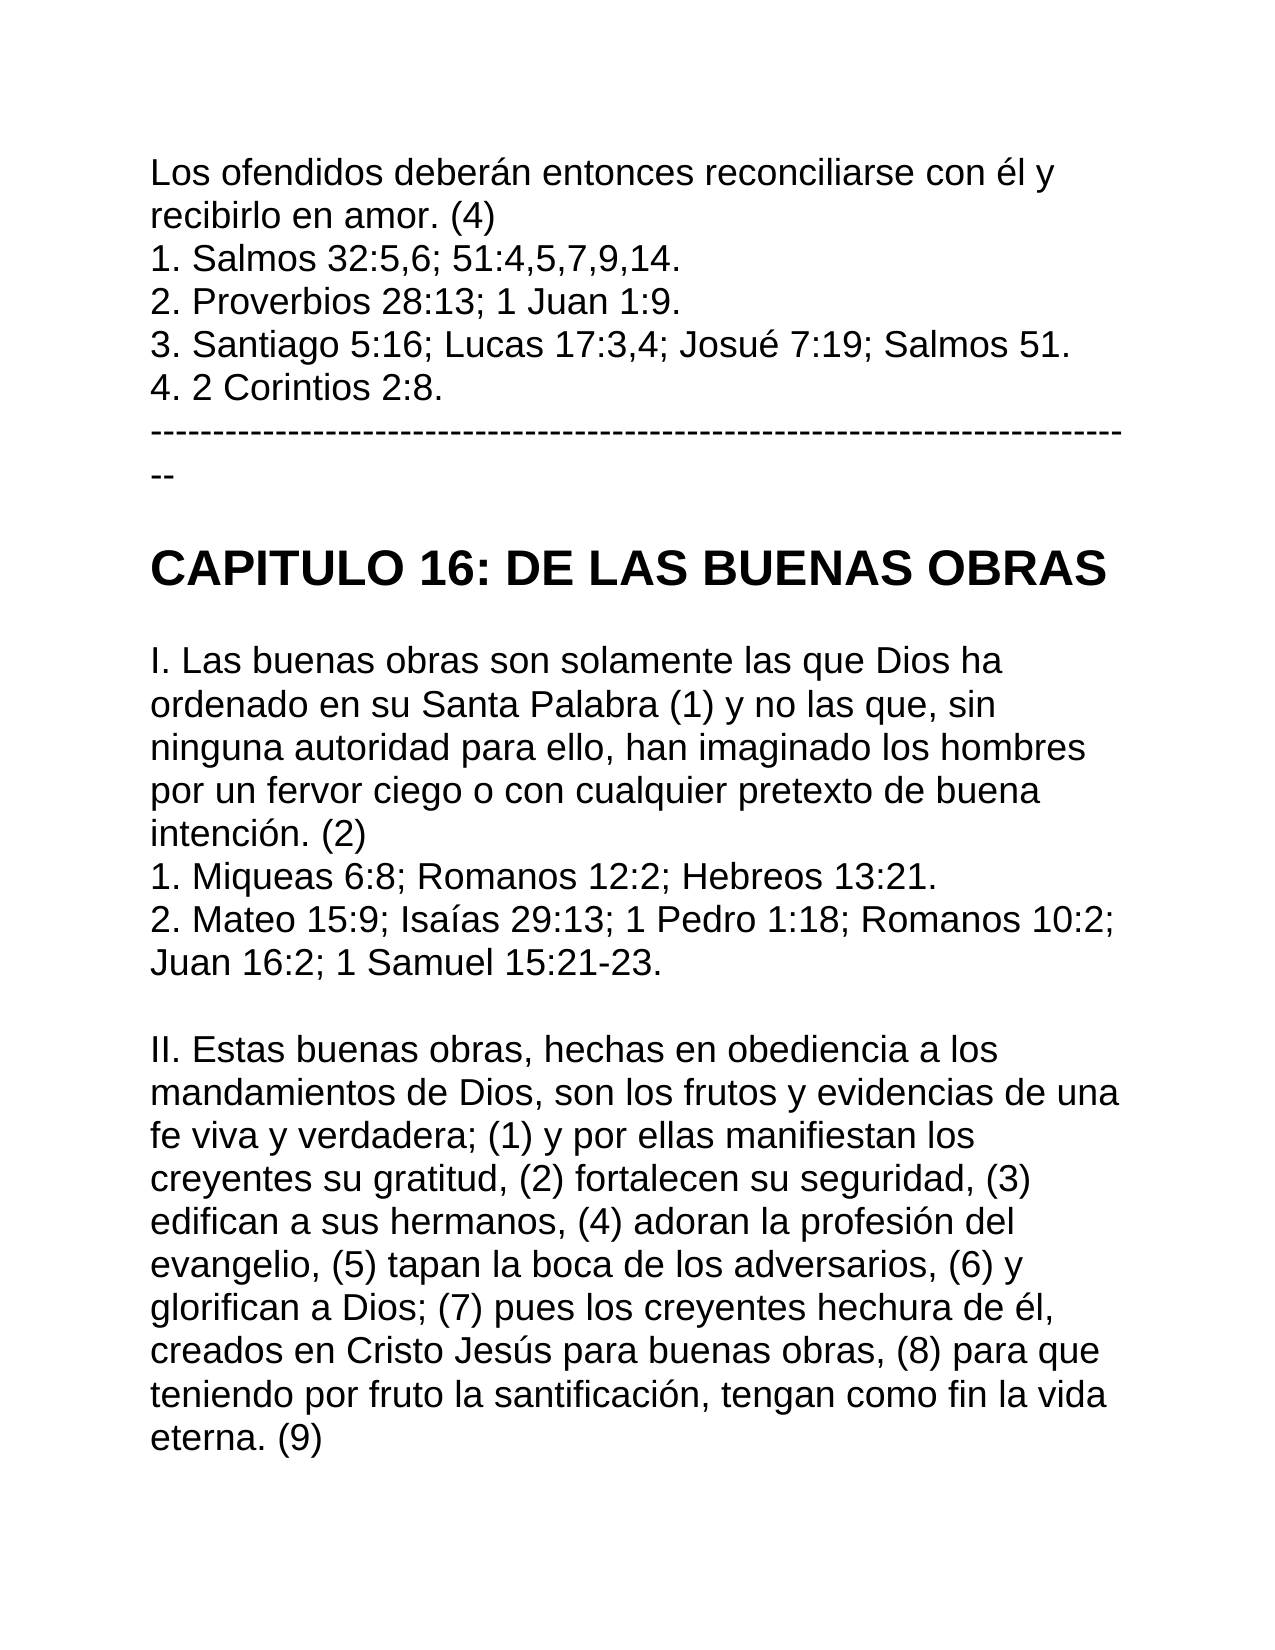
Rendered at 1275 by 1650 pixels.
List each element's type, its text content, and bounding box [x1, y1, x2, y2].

text II. Estas buenas obras, hechas en obediencia a los mandamientos de Dios, son los frutos y evidencias de una fe viva y verdadera; (1) y por ellas manifiestan los creyentes su gratitud, (2) fortalecen su seguridad, (3) edifican a sus hermanos, (4) adoran la profesión del evangelio, (5) tapan la boca de los adversarios, (6) y glorifican a Dios; (7) pues los creyentes hechura de él, creados en Cristo Jesús para buenas obras, (8) para que teniendo por fruto la santificación, tengan como fin la vida eterna. (9) [150, 1027, 1125, 1458]
text 4. 2 Corintios 2:8. [150, 366, 1125, 409]
text CAPITULO 16: DE LAS BUENAS OBRAS [150, 538, 1125, 596]
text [150, 150, 1125, 236]
text 1. Salmos 32:5,6; 51:4,5,7,9,14. [150, 236, 1125, 279]
text 3. Santiago 5:16; Lucas 17:3,4; Josué 7:19; Salmos 51. [150, 322, 1125, 366]
text 1. Miqueas 6:8; Romanos 12:2; Hebreos 13:21. [150, 854, 1125, 897]
text -------------------------------------------------------------------------------- [150, 409, 1125, 495]
text 2. Proverbios 28:13; 1 Juan 1:9. [150, 279, 1125, 322]
text I. Las buenas obras son solamente las que Dios ha ordenado en su Santa Palabra (1) y no las que, sin ninguna autoridad para ello, han imaginado los hombres por un fervor ciego o con cualquier pretexto de buena intención. (2) [150, 639, 1125, 854]
text 2. Mateo 15:9; Isaías 29:13; 1 Pedro 1:18; Romanos 10:2; Juan 16:2; 1 Samuel 15:21-23. [150, 897, 1125, 984]
